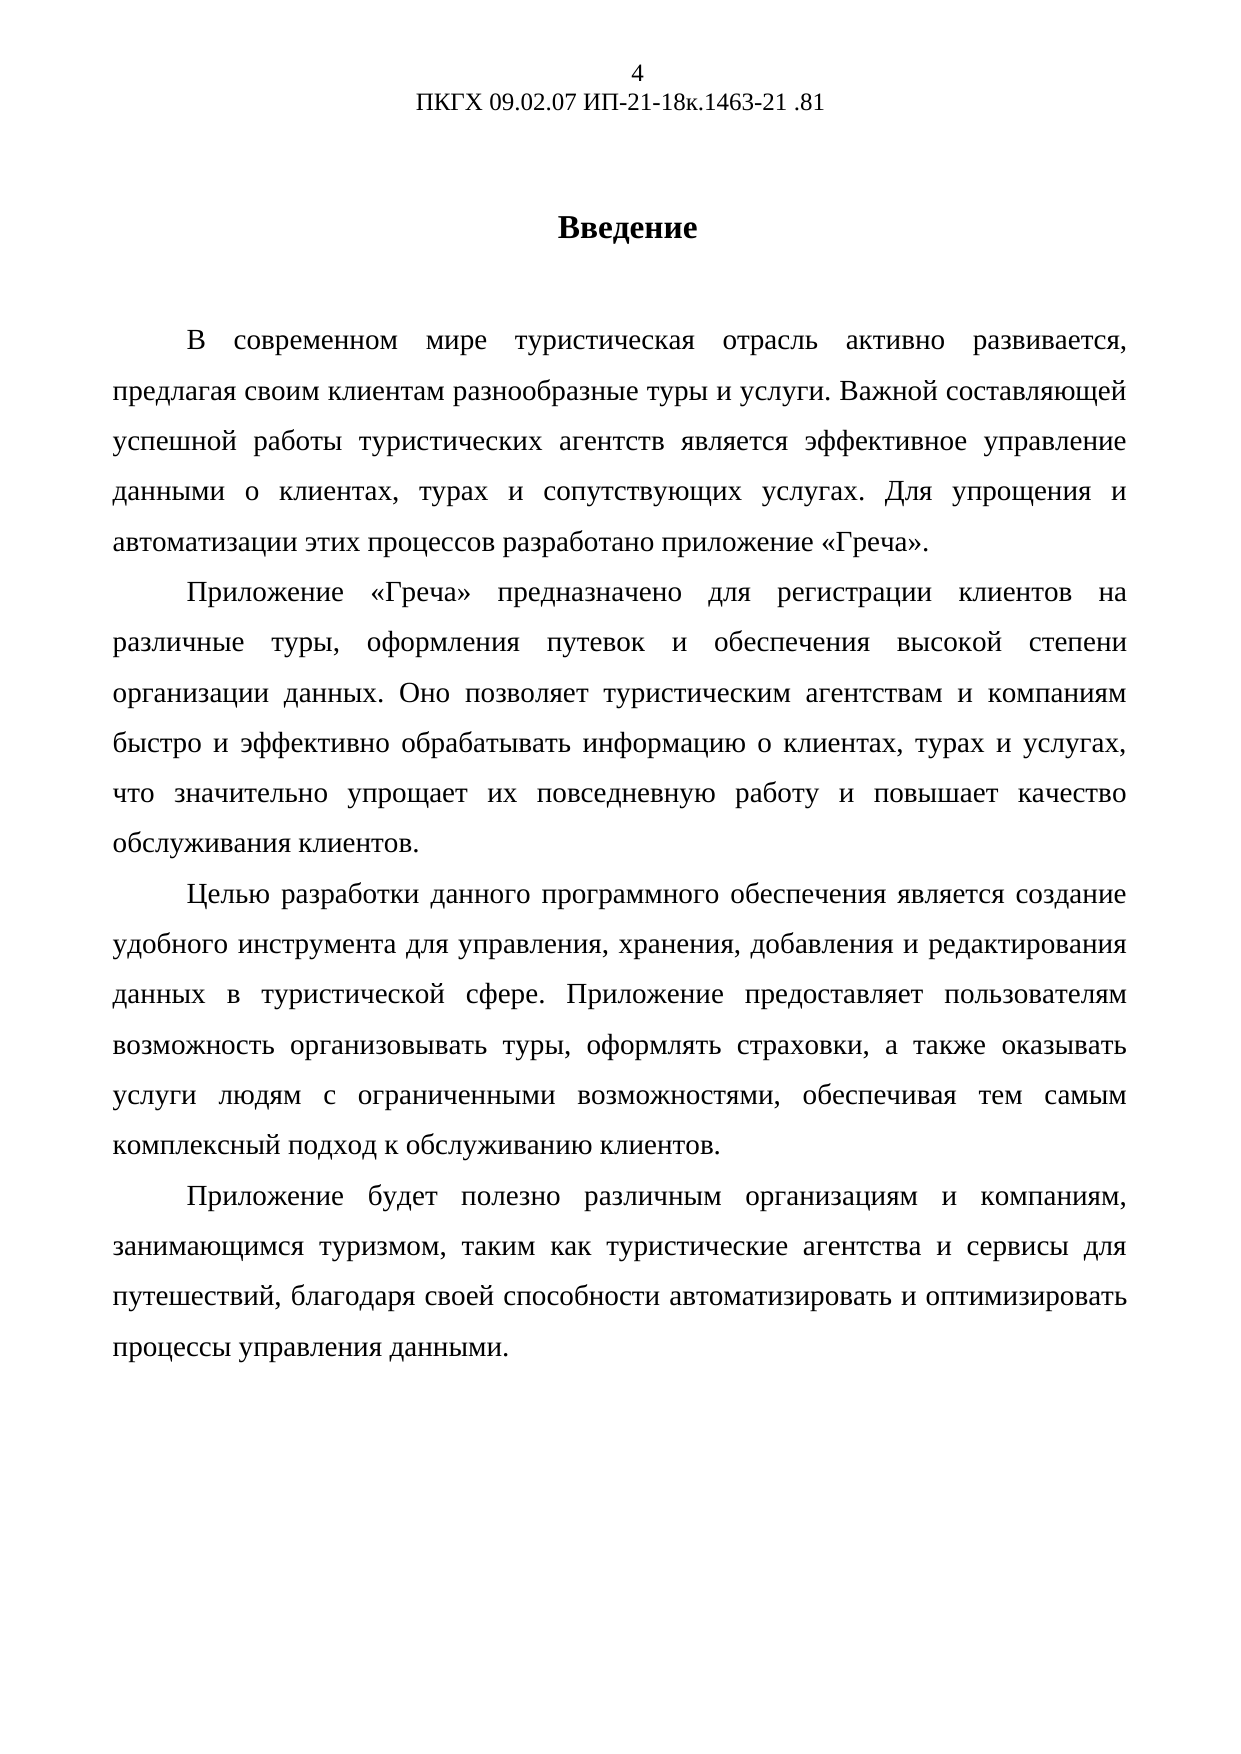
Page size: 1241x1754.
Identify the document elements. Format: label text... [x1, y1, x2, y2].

text В современном мире туристическая отрасль активно развивается, предлагая своим клиентам разнообразные туры и услуги. Важной составляющей успешной работы туристических агентств является эффективное управление данными о клиентах, турах и сопутствующих услугах. Для упрощения и автоматизации этих процессов разработано приложение «Греча». [112, 322, 1128, 557]
text Введение [53, 207, 1128, 246]
text Приложение будет полезно различным организациям и компаниям, занимающимся туризмом, таким как туристические агентства и сервисы для путешествий, благодаря своей способности автоматизировать и оптимизировать процессы управления данными. [112, 1178, 1128, 1362]
text Целью разработки данного программного обеспечения является создание удобного инструмента для управления, хранения, добавления и редактирования данных в туристической сфере. Приложение предоставляет пользователям возможность организовывать туры, оформлять страховки, а также оказывать услуги людям с ограниченными возможностями, обеспечивая тем самым комплексный подход к обслуживанию клиентов. [112, 876, 1128, 1161]
text Приложение «Греча» предназначено для регистрации клиентов на различные туры, оформления путевок и обеспечения высокой степени организации данных. Оно позволяет туристическим агентствам и компаниям быстро и эффективно обрабатывать информацию о клиентах, турах и услугах, что значительно упрощает их повседневную работу и повышает качество обслуживания клиентов. [112, 574, 1128, 859]
